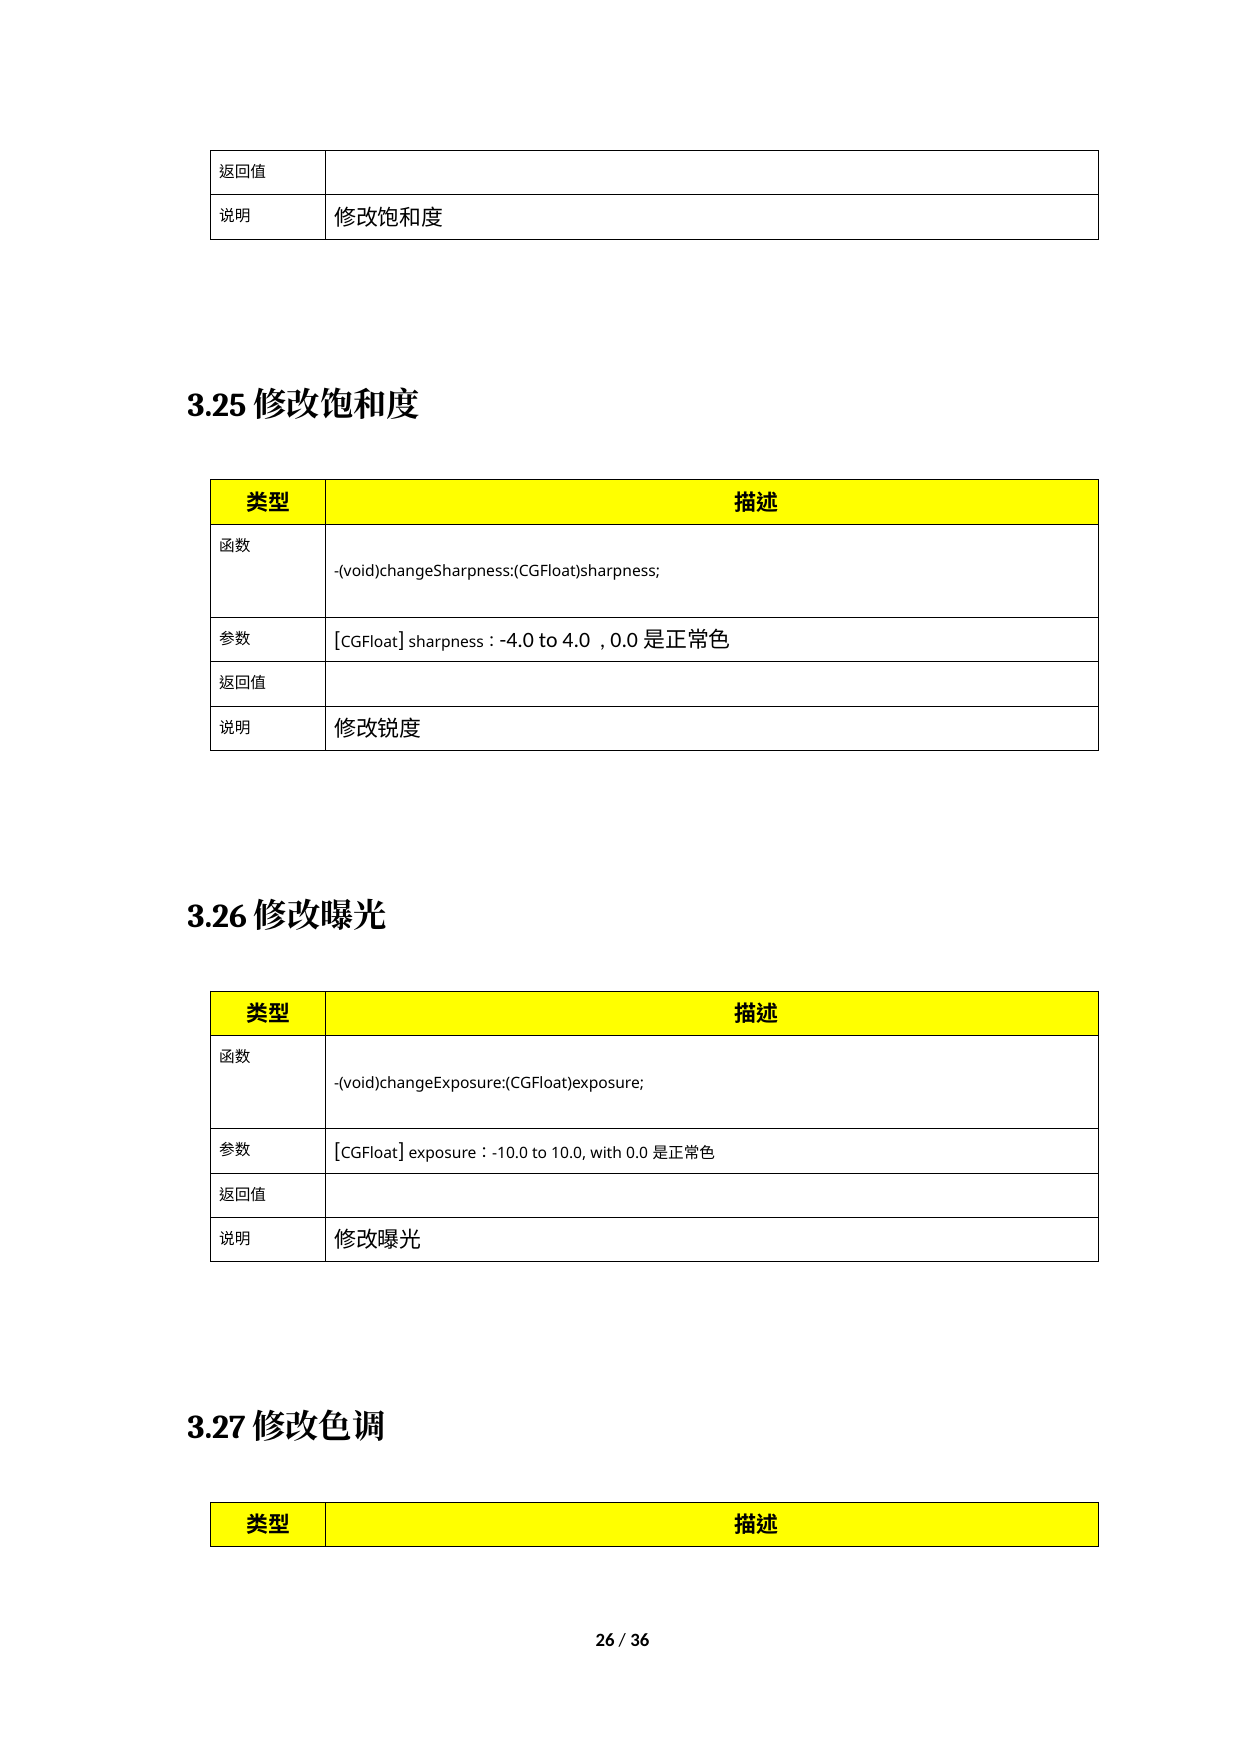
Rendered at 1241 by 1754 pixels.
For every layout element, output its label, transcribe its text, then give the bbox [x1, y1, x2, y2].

table_cell 返回值 [211, 662, 325, 706]
table_header 描述 [326, 992, 1098, 1035]
table_cell [CGFloat] sharpness：-4.0 to 4.0 , 0.0 是正常色 [326, 618, 1098, 661]
table_cell 说明 [211, 707, 325, 750]
table_header 描述 [326, 480, 1098, 524]
table_header 类型 [211, 480, 325, 524]
table_cell [326, 1174, 1098, 1217]
table_cell 修改饱和度 [326, 195, 1098, 239]
table_header 类型 [211, 1503, 325, 1546]
subtitle 3.26修改曝光 [187, 897, 1053, 936]
table_cell [326, 662, 1098, 706]
table_cell 说明 [211, 195, 325, 239]
subtitle 3.25修改饱和度 [187, 386, 1053, 424]
table_cell 参数 [211, 618, 325, 661]
table_header 描述 [326, 1503, 1098, 1546]
table_cell 修改曝光 [326, 1218, 1098, 1261]
table_cell [CGFloat] exposure：-10.0 to 10.0, with 0.0 是正常色 [326, 1129, 1098, 1172]
table_cell 说明 [211, 1218, 325, 1261]
table_cell 函数 [211, 1036, 325, 1128]
table_cell 修改锐度 [326, 707, 1098, 750]
table_cell 返回值 [211, 1174, 325, 1217]
table_cell 参数 [211, 1129, 325, 1172]
table_header 类型 [211, 992, 325, 1035]
table_cell 函数 [211, 525, 325, 617]
table_cell -(void)changeExposure:(CGFloat)exposure; [326, 1036, 1098, 1128]
table_cell [326, 151, 1098, 194]
table_cell -(void)changeSharpness:(CGFloat)sharpness; [326, 525, 1098, 617]
subtitle 3.27修改色调 [187, 1408, 1053, 1447]
table_cell 返回值 [211, 151, 325, 194]
